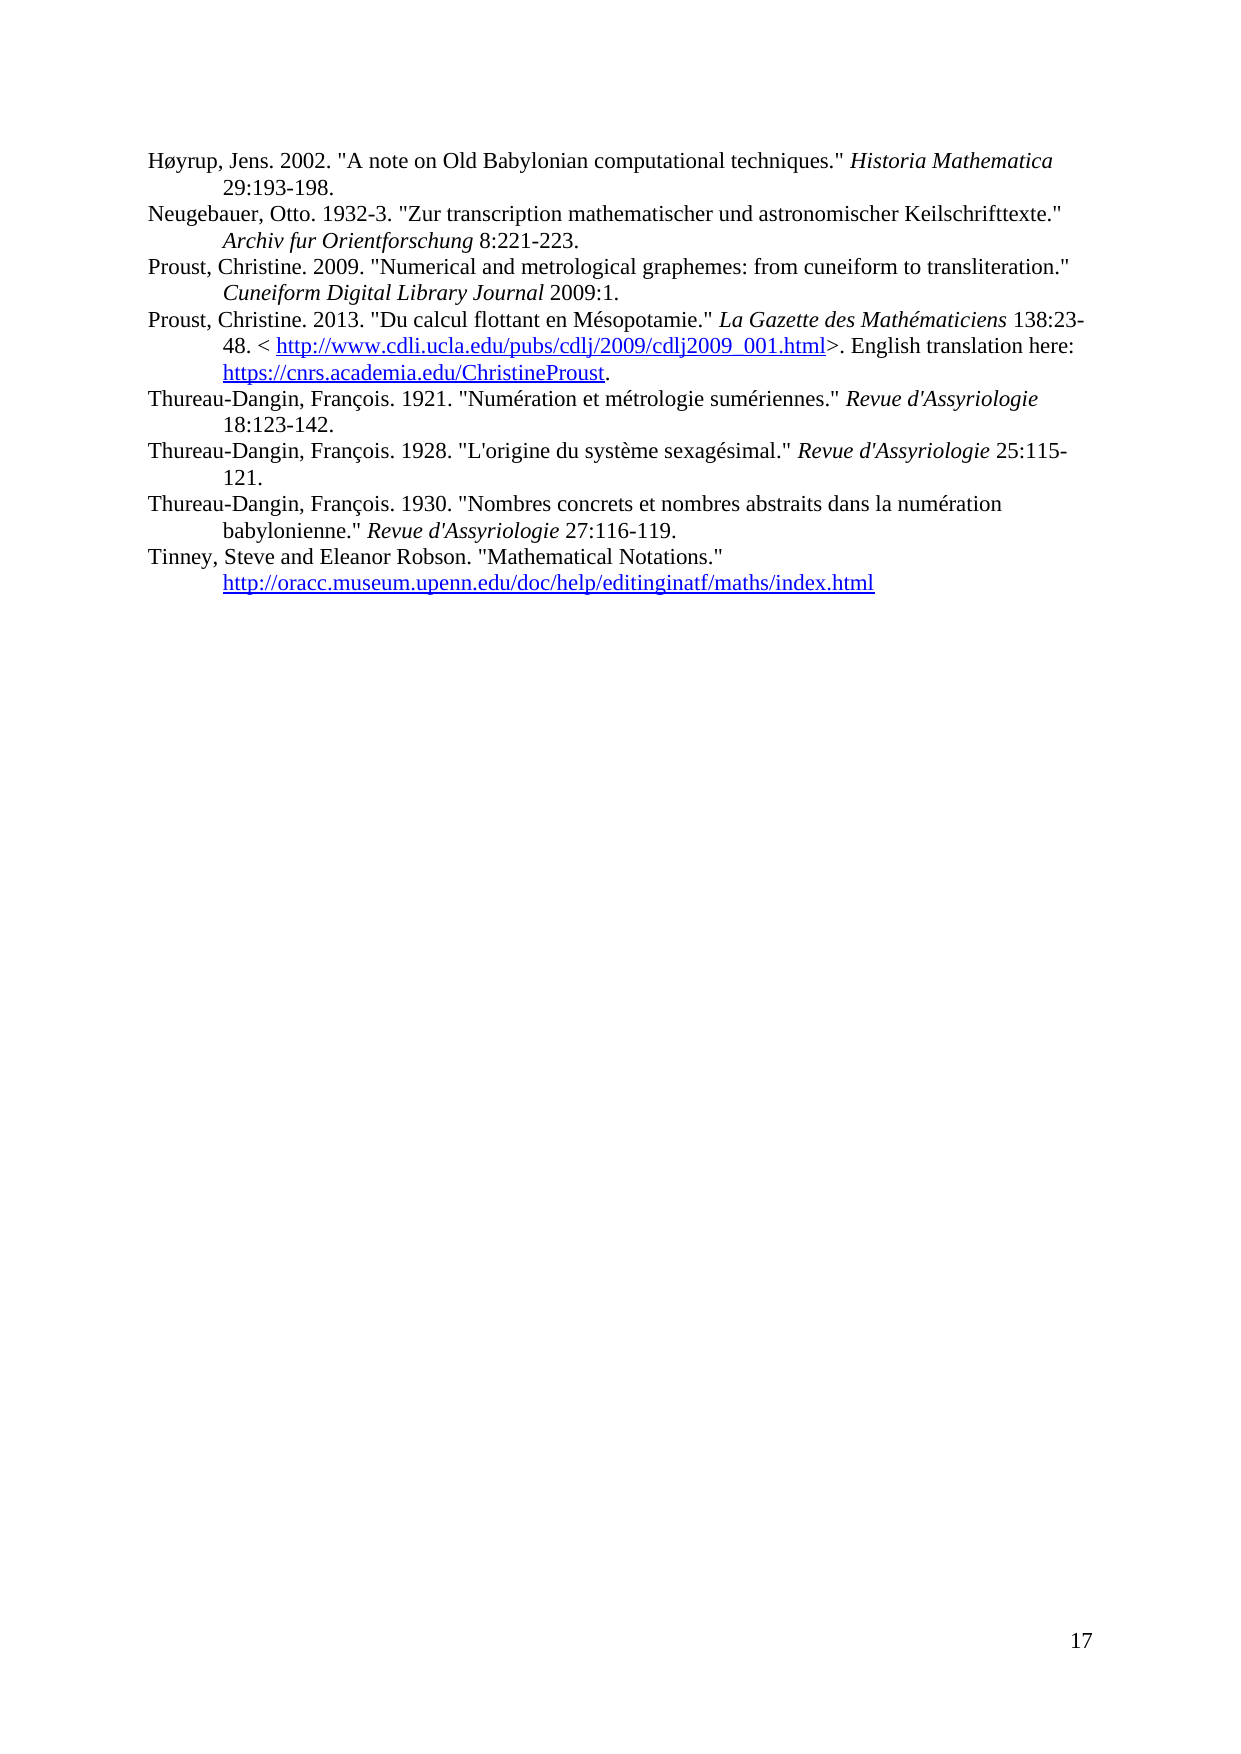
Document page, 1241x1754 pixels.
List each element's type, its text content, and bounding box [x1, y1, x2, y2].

text Høyrup, Jens. 2002. "A note on Old Babylonian computational techniques." Historia Mathematica 29:193-198. [148, 148, 1093, 200]
text Tinney, Steve and Eleanor Robson. "Mathematical Notations." http://oracc.museum.upenn.edu/doc/help/editinginatf/maths/index.html [148, 543, 1093, 596]
text Thureau-Dangin, François. 1921. "Numération et métrologie sumériennes." Revue d'Assyriologie 18:123-142. [148, 385, 1093, 438]
text Thureau-Dangin, François. 1930. "Nombres concrets et nombres abstraits dans la numération babylonienne." Revue d'Assyriologie 27:116-119. [148, 490, 1093, 543]
text Proust, Christine. 2013. "Du calcul flottant en Mésopotamie." La Gazette des Mathématiciens 138:23-48. < http://www.cdli.ucla.edu/pubs/cdlj/2009/cdlj2009_001.html>. English translation here: https://cnrs.academia.edu/ChristineProust. [148, 306, 1093, 385]
text Proust, Christine. 2009. "Numerical and metrological graphemes: from cuneiform to transliteration." Cuneiform Digital Library Journal 2009:1. [148, 253, 1093, 306]
text Thureau-Dangin, François. 1928. "L'origine du système sexagésimal." Revue d'Assyriologie 25:115-121. [148, 438, 1093, 490]
text Neugebauer, Otto. 1932-3. "Zur transcription mathematischer und astronomischer Keilschrifttexte." Archiv fur Orientforschung 8:221-223. [148, 200, 1093, 253]
